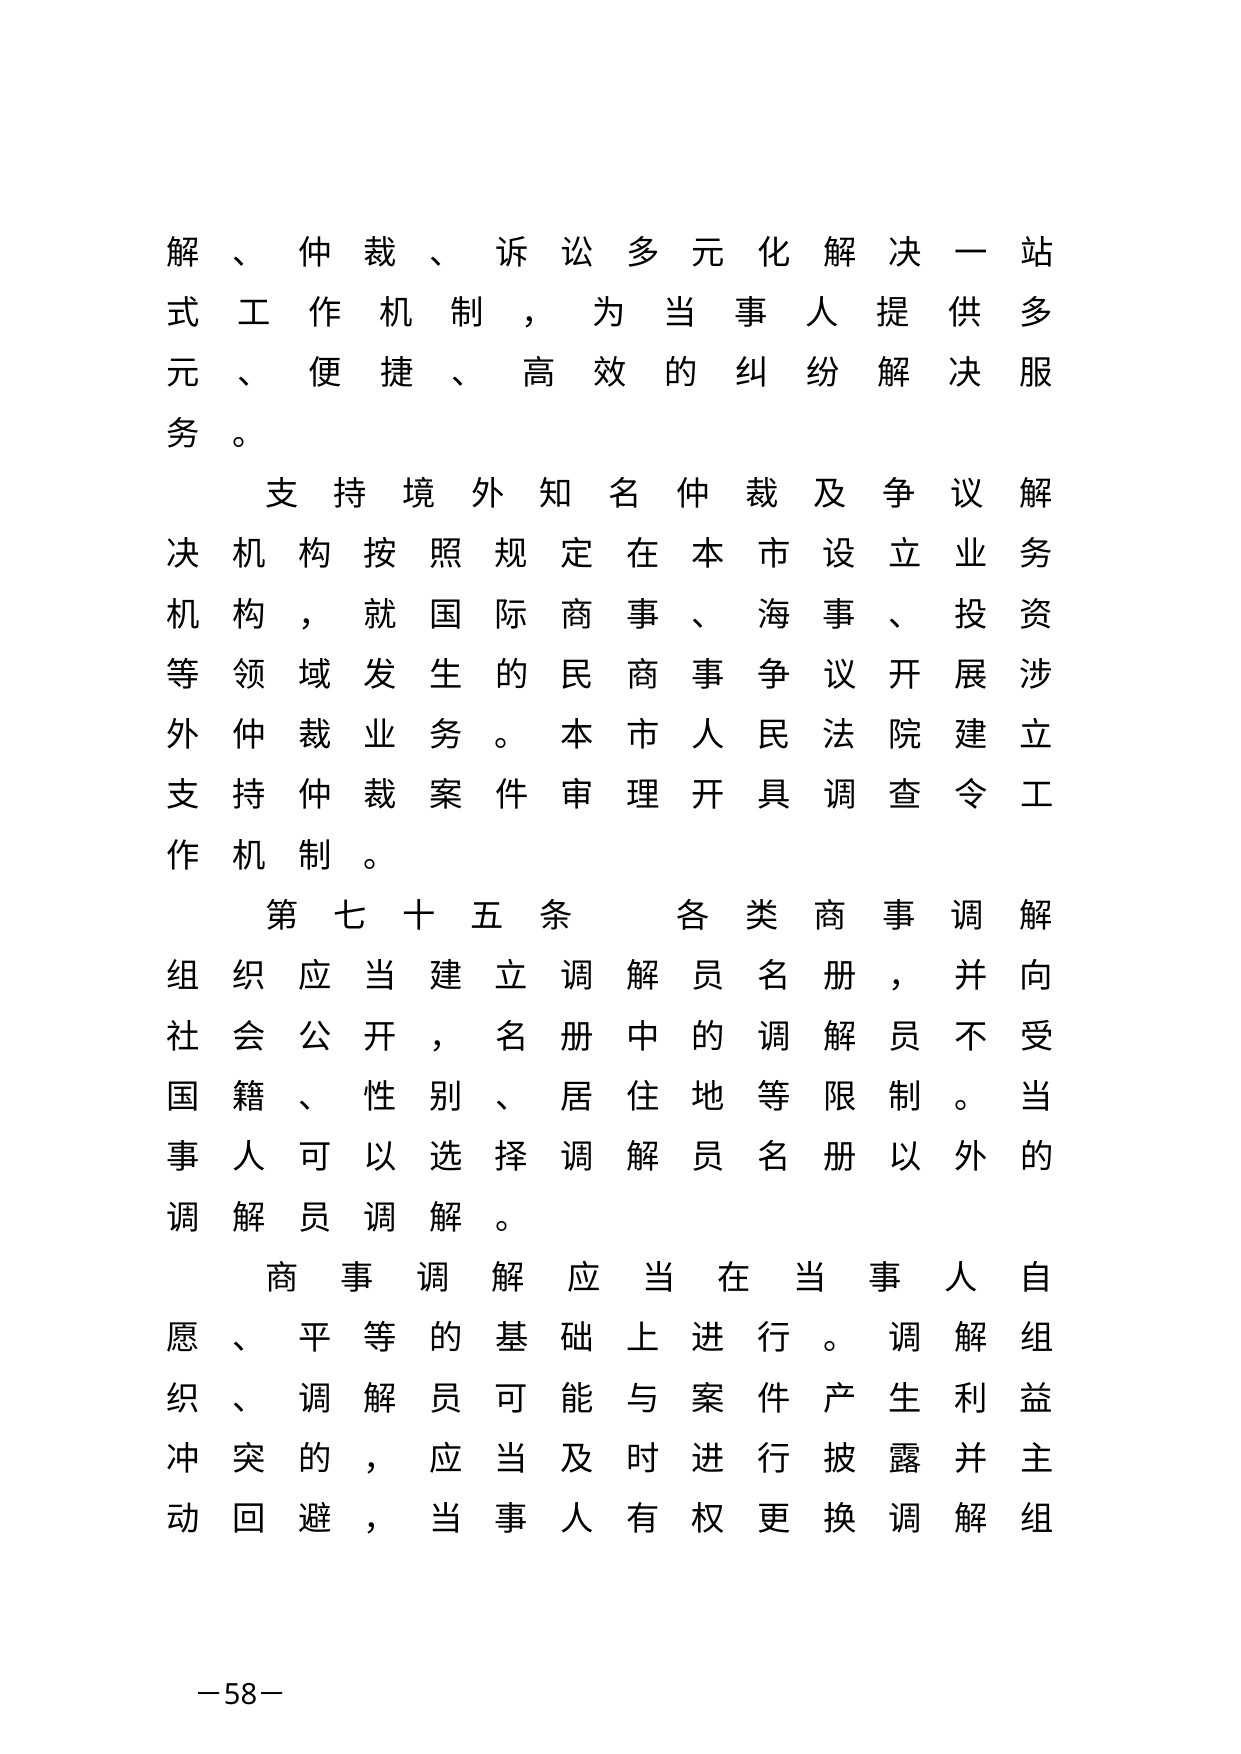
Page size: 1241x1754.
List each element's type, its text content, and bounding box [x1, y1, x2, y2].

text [167, 1245, 1085, 1546]
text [167, 219, 1085, 461]
text 第七十五条 各类商事调解组织应当建立调解员名册，并向社会公开，名册中的调解员不受国籍、性别、居住地等限制。当事人可以选择调解员名册以外的调解员调解。 [167, 883, 1085, 1245]
text 支持境外知名仲裁及争议解决机构按照规定在本市设立业务机构，就国际商事、海事、投资等领域发生的民商事争议开展涉外仲裁业务。本市人民法院建立支持仲裁案件审理开具调查令工作机制。 [167, 461, 1085, 883]
